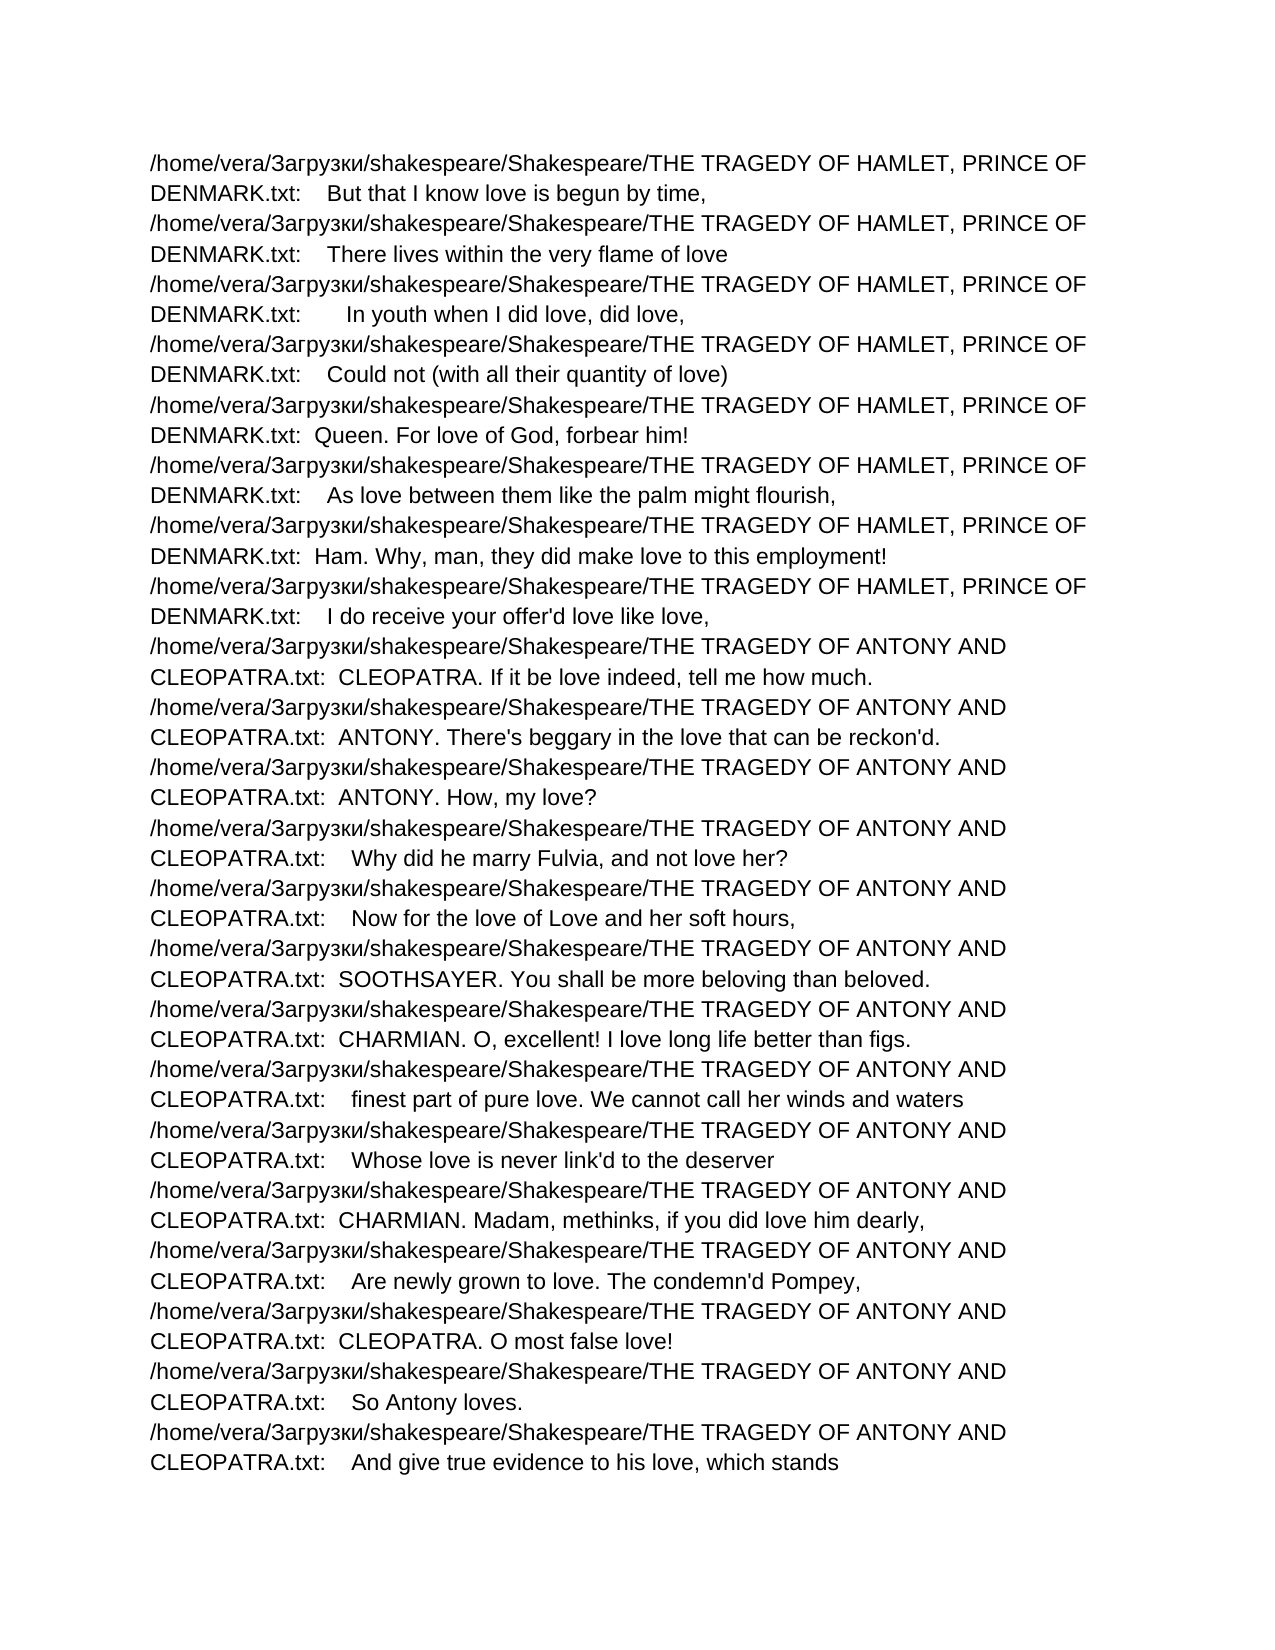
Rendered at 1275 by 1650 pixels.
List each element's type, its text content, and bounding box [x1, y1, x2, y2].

text /home/vera/Загрузки/shakespeare/Shakespeare/THE TRAGEDY OF HAMLET, PRINCE OF DENMARK.txt: There lives within the very flame of love [150, 210, 1125, 267]
text /home/vera/Загрузки/shakespeare/Shakespeare/THE TRAGEDY OF ANTONY AND CLEOPATRA.txt: ANTONY. How, my love? [150, 754, 1125, 811]
text /home/vera/Загрузки/shakespeare/Shakespeare/THE TRAGEDY OF ANTONY AND CLEOPATRA.txt: CLEOPATRA. O most false love! [150, 1298, 1125, 1354]
text /home/vera/Загрузки/shakespeare/Shakespeare/THE TRAGEDY OF ANTONY AND CLEOPATRA.txt: CHARMIAN. O, excellent! I love long life better than figs. [150, 996, 1125, 1052]
text /home/vera/Загрузки/shakespeare/Shakespeare/THE TRAGEDY OF HAMLET, PRINCE OF DENMARK.txt: I do receive your offer'd love like love, [150, 573, 1125, 629]
text /home/vera/Загрузки/shakespeare/Shakespeare/THE TRAGEDY OF HAMLET, PRINCE OF DENMARK.txt: Queen. For love of God, forbear him! [150, 392, 1125, 448]
text /home/vera/Загрузки/shakespeare/Shakespeare/THE TRAGEDY OF ANTONY AND CLEOPATRA.txt: finest part of pure love. We cannot call her winds and waters [150, 1056, 1125, 1113]
text /home/vera/Загрузки/shakespeare/Shakespeare/THE TRAGEDY OF ANTONY AND CLEOPATRA.txt: Now for the love of Love and her soft hours, [150, 875, 1125, 932]
text /home/vera/Загрузки/shakespeare/Shakespeare/THE TRAGEDY OF HAMLET, PRINCE OF DENMARK.txt: Could not (with all their quantity of love) [150, 331, 1125, 388]
text /home/vera/Загрузки/shakespeare/Shakespeare/THE TRAGEDY OF HAMLET, PRINCE OF DENMARK.txt: Ham. Why, man, they did make love to this employment! [150, 512, 1125, 569]
text /home/vera/Загрузки/shakespeare/Shakespeare/THE TRAGEDY OF ANTONY AND CLEOPATRA.txt: SOOTHSAYER. You shall be more beloving than beloved. [150, 935, 1125, 992]
text /home/vera/Загрузки/shakespeare/Shakespeare/THE TRAGEDY OF ANTONY AND CLEOPATRA.txt: Are newly grown to love. The condemn'd Pompey, [150, 1237, 1125, 1294]
text /home/vera/Загрузки/shakespeare/Shakespeare/THE TRAGEDY OF ANTONY AND CLEOPATRA.txt: CHARMIAN. Madam, methinks, if you did love him dearly, [150, 1177, 1125, 1234]
text /home/vera/Загрузки/shakespeare/Shakespeare/THE TRAGEDY OF ANTONY AND CLEOPATRA.txt: Why did he marry Fulvia, and not love her? [150, 814, 1125, 871]
text /home/vera/Загрузки/shakespeare/Shakespeare/THE TRAGEDY OF HAMLET, PRINCE OF DENMARK.txt: As love between them like the palm might flourish, [150, 452, 1125, 509]
text /home/vera/Загрузки/shakespeare/Shakespeare/THE TRAGEDY OF ANTONY AND CLEOPATRA.txt: So Antony loves. [150, 1358, 1125, 1415]
text /home/vera/Загрузки/shakespeare/Shakespeare/THE TRAGEDY OF ANTONY AND CLEOPATRA.txt: Whose love is never link'd to the deserver [150, 1117, 1125, 1173]
text /home/vera/Загрузки/shakespeare/Shakespeare/THE TRAGEDY OF ANTONY AND CLEOPATRA.txt: And give true evidence to his love, which stands [150, 1419, 1125, 1475]
text /home/vera/Загрузки/shakespeare/Shakespeare/THE TRAGEDY OF HAMLET, PRINCE OF DENMARK.txt: In youth when I did love, did love, [150, 271, 1125, 327]
text /home/vera/Загрузки/shakespeare/Shakespeare/THE TRAGEDY OF ANTONY AND CLEOPATRA.txt: CLEOPATRA. If it be love indeed, tell me how much. [150, 633, 1125, 690]
text /home/vera/Загрузки/shakespeare/Shakespeare/THE TRAGEDY OF HAMLET, PRINCE OF DENMARK.txt: But that I know love is begun by time, [150, 150, 1125, 207]
text /home/vera/Загрузки/shakespeare/Shakespeare/THE TRAGEDY OF ANTONY AND CLEOPATRA.txt: ANTONY. There's beggary in the love that can be reckon'd. [150, 694, 1125, 750]
